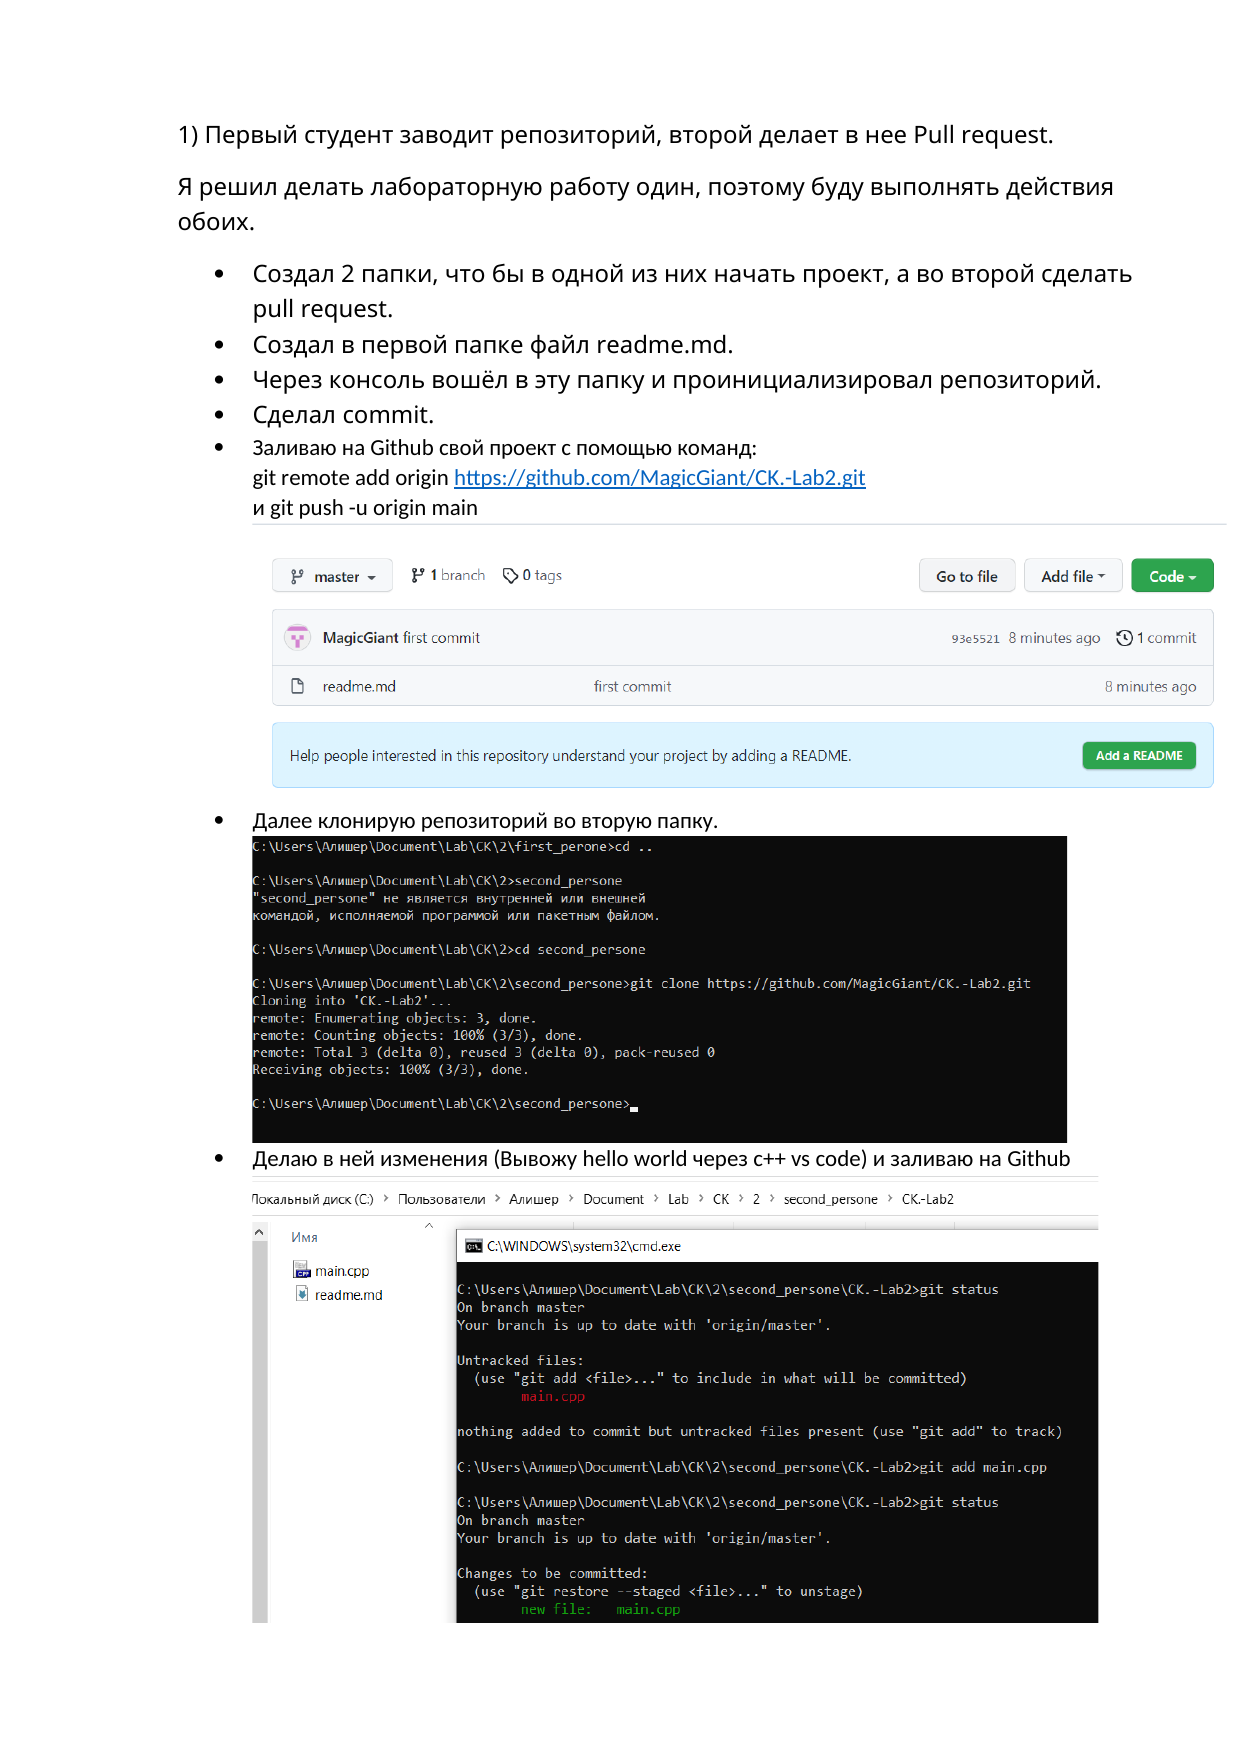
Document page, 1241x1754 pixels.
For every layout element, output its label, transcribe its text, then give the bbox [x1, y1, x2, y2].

list и git push -u origin main [252, 493, 1152, 522]
picture [252, 1174, 1099, 1623]
list Сделал commit. [215, 398, 1152, 431]
picture [252, 836, 1068, 1143]
picture [252, 523, 1227, 804]
text 1) Первый студент заводит репозиторий, второй делает в нее Pull request. [177, 118, 1152, 151]
list Далее клонирую репозиторий во вторую папку. [215, 806, 1152, 834]
text Я решил делать лабораторную работу один, поэтому буду выполнять действия обоих. [177, 170, 1152, 238]
list Заливаю на Github свой проект с помощью команд: [215, 433, 1152, 461]
list Создал в первой папке файл readme.md. [215, 327, 1152, 360]
list git remote add origin https://github.com/MagicGiant/CK.-Lab2.git [252, 463, 1152, 491]
list Создал 2 папки, что бы в одной из них начать проект, а во второй сделать pull request. [215, 257, 1152, 325]
list Через консоль вошёл в эту папку и проинициализировал репозиторий. [215, 363, 1152, 395]
